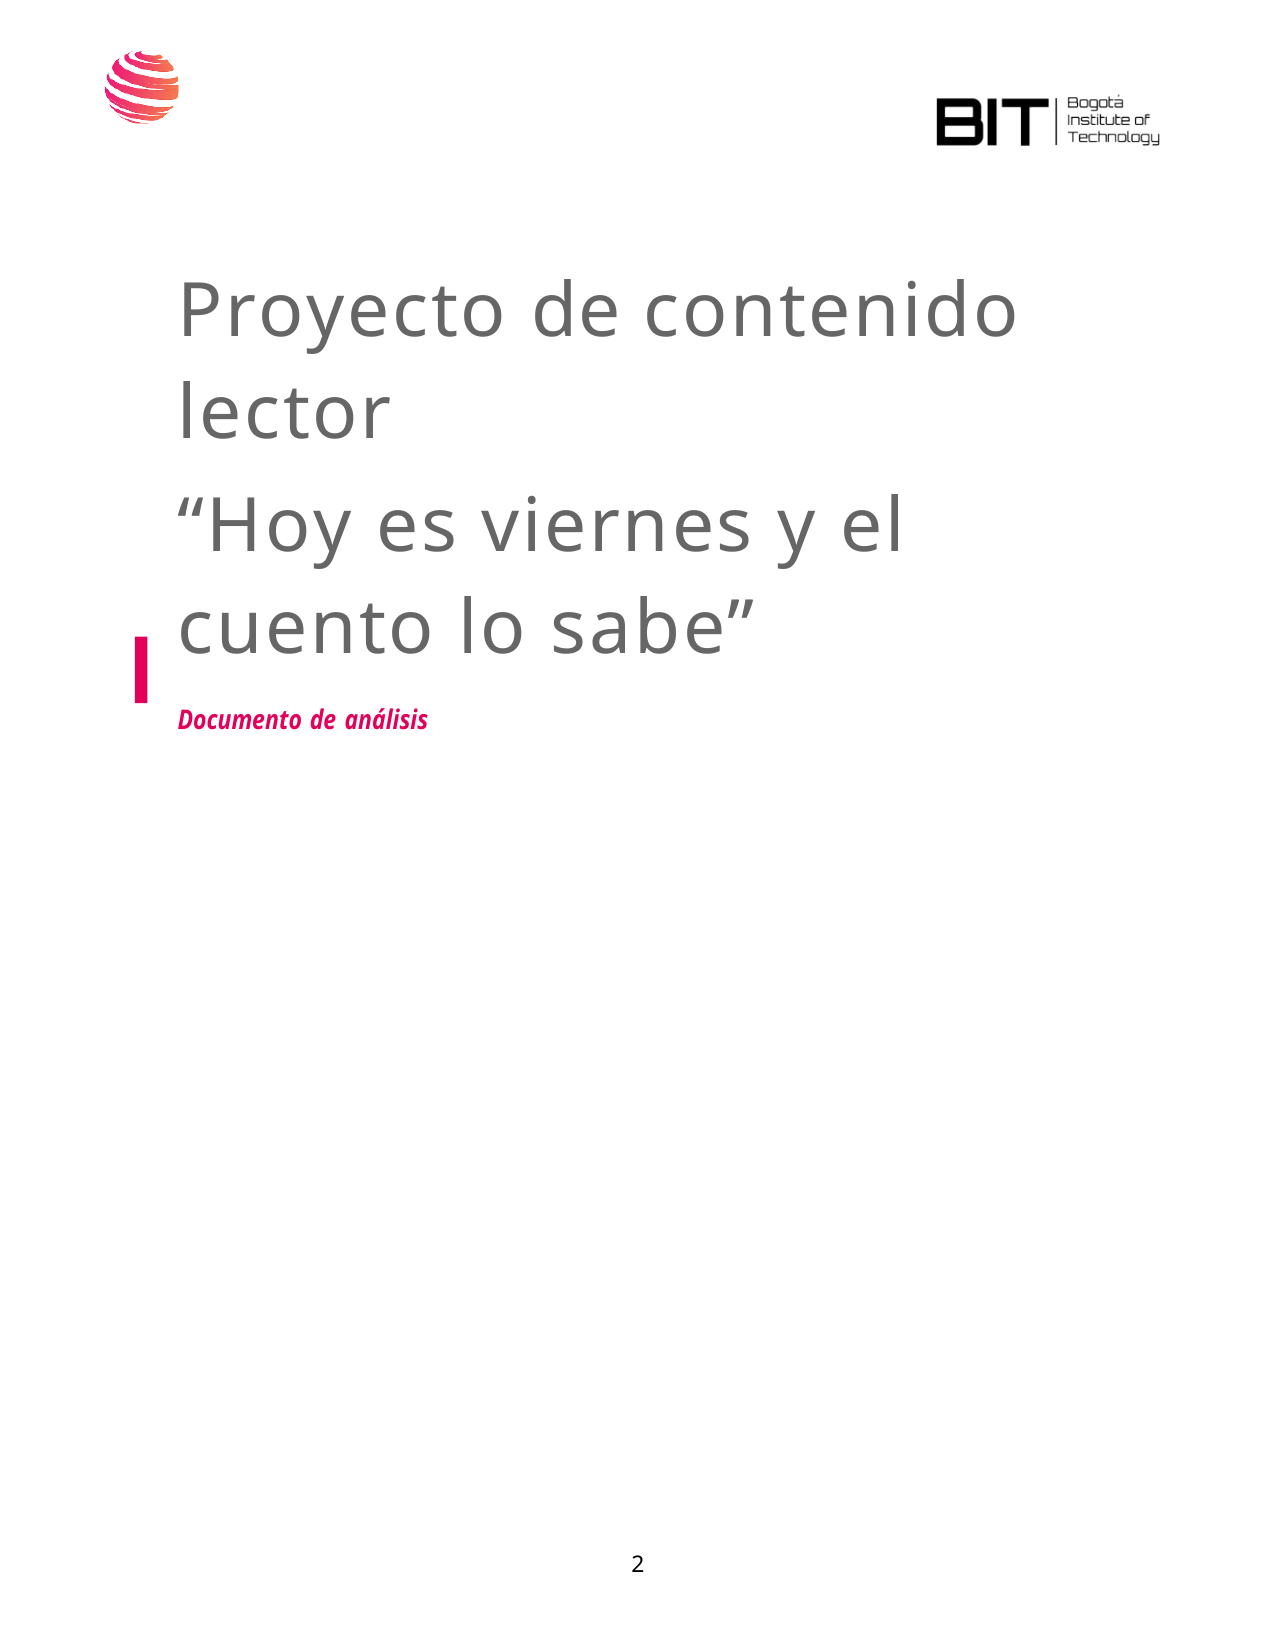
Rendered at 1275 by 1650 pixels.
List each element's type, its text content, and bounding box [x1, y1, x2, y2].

title “Hoy es viernes y el cuento lo sabe” [177, 471, 1049, 676]
text Documento de análisis [177, 700, 1123, 737]
picture [70, 15, 213, 158]
title Proyecto de contenido lector [177, 256, 1049, 461]
picture [936, 94, 1160, 146]
